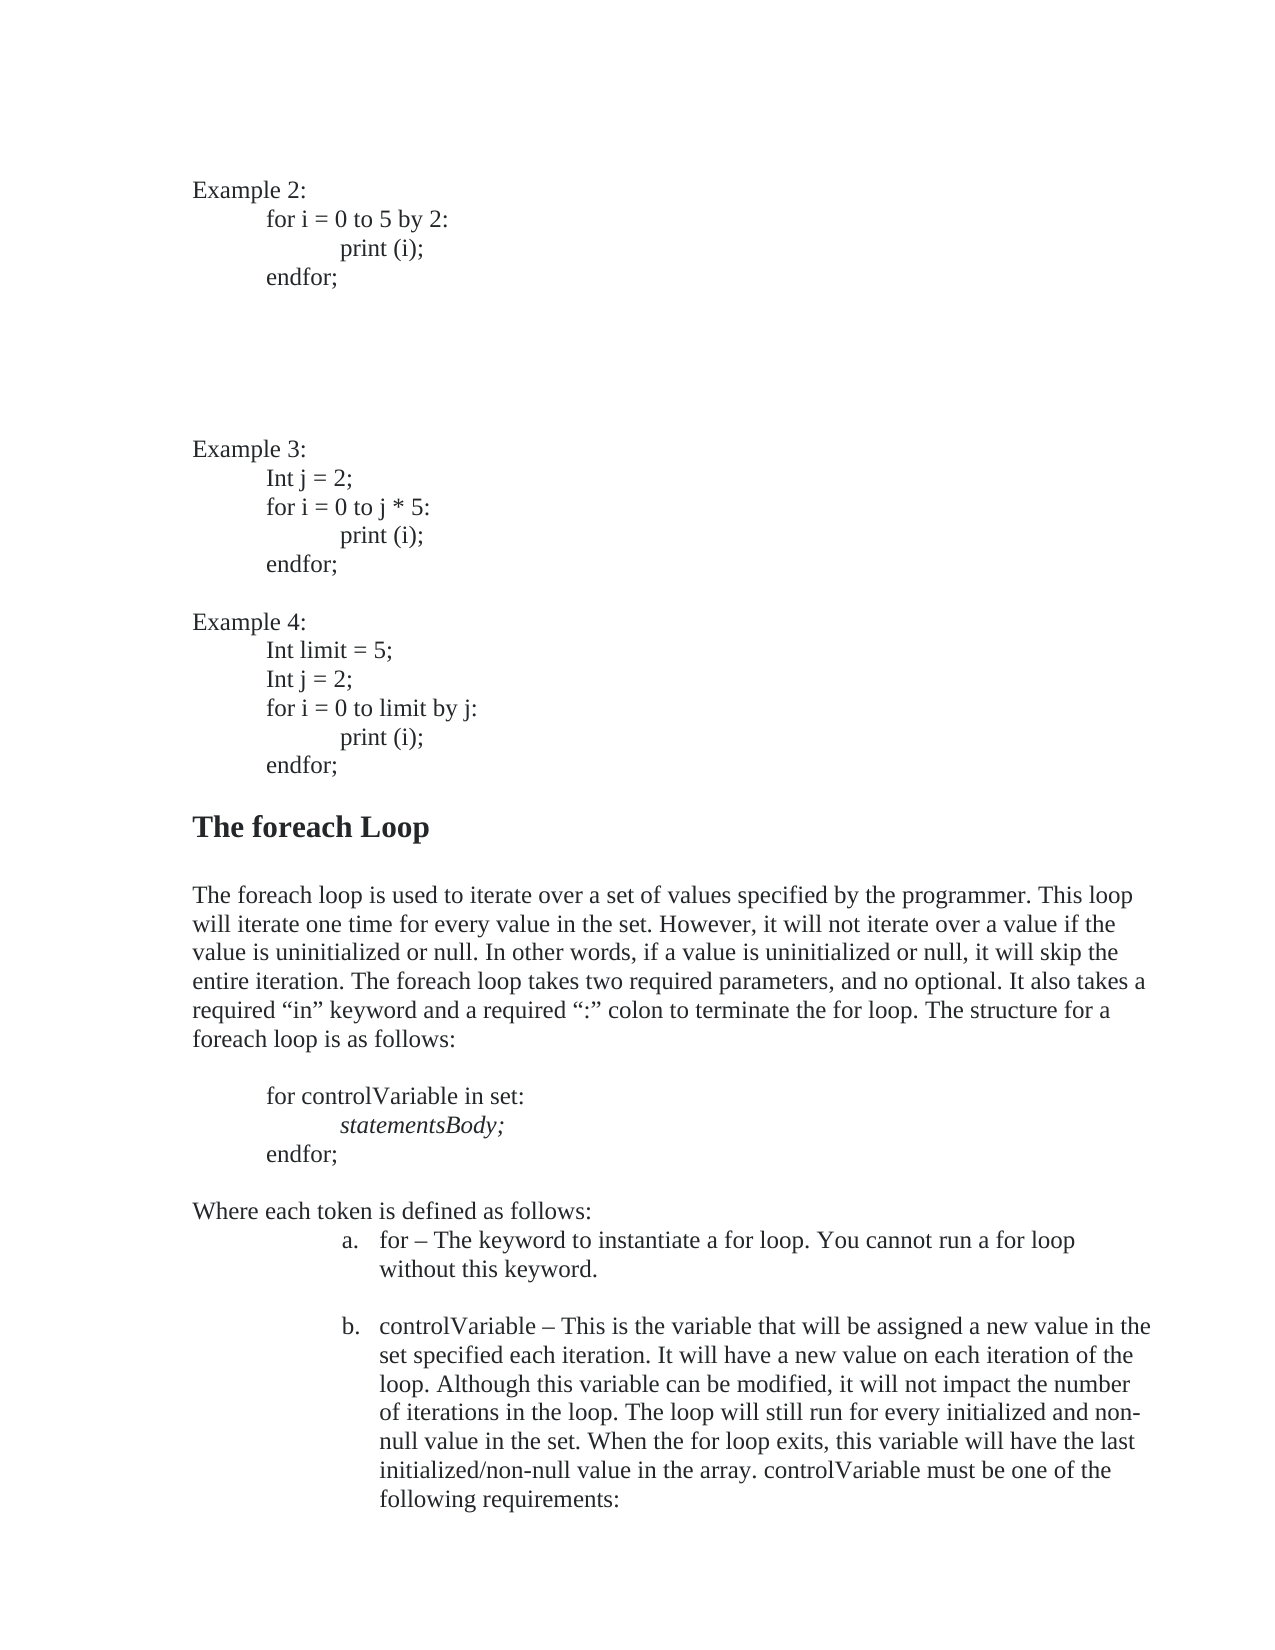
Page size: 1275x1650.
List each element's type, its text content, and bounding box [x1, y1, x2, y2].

text Int limit = 5; [192, 636, 1157, 664]
text for controlVariable in set: [192, 1081, 1157, 1110]
text print (i); [192, 521, 1157, 549]
text print (i); [192, 233, 1157, 262]
text The foreach loop is used to iterate over a set of values specified by the programmer. This loop will iterate one time for every value in the set. However, it will not iterate over a value if the value is uninitialized or null. In other words, if a value is uninitialized or null, it will skip the entire iteration. The foreach loop takes two required parameters, and no optional. It also takes a required “in” keyword and a required “:” colon to terminate the for loop. The structure for a foreach loop is as follows: [192, 880, 1157, 1052]
text The foreach Loop [118, 808, 1157, 844]
text endfor; [192, 751, 1157, 779]
text Int j = 2; [192, 463, 1157, 492]
list for – The keyword to instantiate a for loop. You cannot run a for loop without this keyword. [342, 1225, 1157, 1282]
text Int j = 2; [192, 664, 1157, 693]
text endfor; [192, 1139, 1157, 1167]
text Where each token is defined as follows: [118, 1196, 1157, 1225]
text Example 2: [192, 176, 1157, 204]
text Example 3: [192, 434, 1157, 463]
text for i = 0 to j * 5: [192, 492, 1157, 521]
text endfor; [192, 549, 1157, 578]
text print (i); [192, 722, 1157, 751]
text statementsBody; [192, 1110, 1157, 1139]
text endfor; [192, 262, 1157, 291]
text for i = 0 to 5 by 2: [192, 204, 1157, 233]
text Example 4: [192, 607, 1157, 636]
text for i = 0 to limit by j: [192, 693, 1157, 722]
